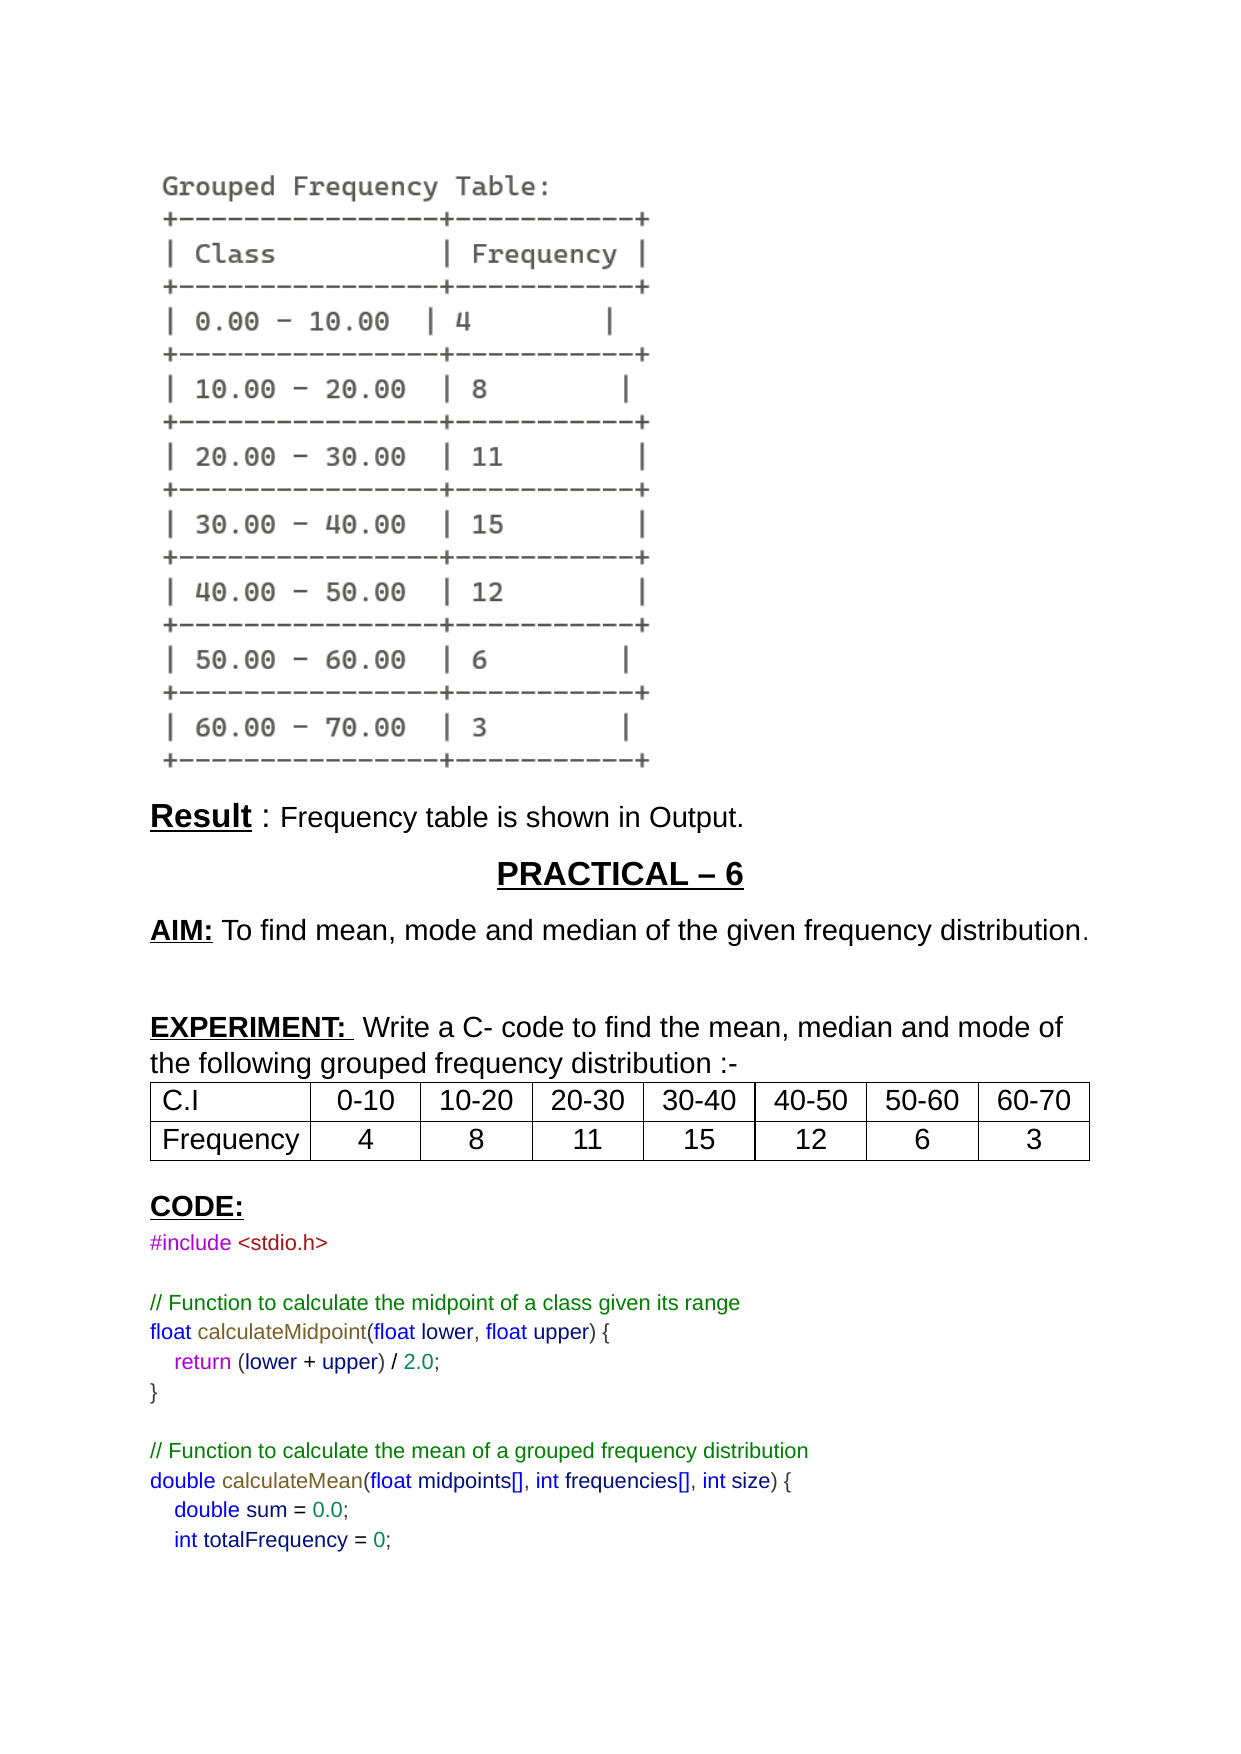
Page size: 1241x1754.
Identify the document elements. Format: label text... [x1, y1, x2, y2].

text #include <stdio.h> [150, 1226, 1090, 1255]
table_header 10-20 [421, 1083, 532, 1121]
table_cell 15 [644, 1122, 754, 1160]
text return (lower + upper) / 2.0; [150, 1344, 1090, 1374]
table_cell 6 [867, 1122, 978, 1160]
table_header 0-10 [311, 1083, 420, 1121]
text Result : Frequency table is shown in Output. [150, 796, 1090, 835]
table_cell 8 [421, 1122, 532, 1160]
table_header 40-50 [756, 1083, 866, 1121]
table_header 20-30 [533, 1083, 643, 1121]
text double sum = 0.0; [150, 1493, 1090, 1522]
text EXPERIMENT: Write a C- code to find the mean, median and mode of the following grouped frequency distribution :- [150, 1009, 1090, 1079]
picture [150, 150, 802, 778]
table_cell 3 [979, 1122, 1089, 1160]
text // Function to calculate the midpoint of a class given its range [150, 1285, 1090, 1315]
table_header 50-60 [867, 1083, 978, 1121]
text float calculateMidpoint(float lower, float upper) { [150, 1315, 1090, 1344]
table_cell 4 [311, 1122, 420, 1160]
text double calculateMean(float midpoints[], int frequencies[], int size) { [150, 1463, 1090, 1493]
table_cell 11 [533, 1122, 643, 1160]
text PRACTICAL – 6 [150, 854, 1090, 893]
text int totalFrequency = 0; [150, 1522, 1090, 1552]
table_cell Frequency [151, 1122, 310, 1160]
text // Function to calculate the mean of a grouped frequency distribution [150, 1433, 1090, 1463]
text CODE: [150, 1189, 1090, 1223]
text AIM: To find mean, mode and median of the given frequency distribution. [150, 913, 1090, 976]
table_header 60-70 [979, 1083, 1089, 1121]
table_header 30-40 [644, 1083, 754, 1121]
text } [150, 1374, 1090, 1404]
table_cell 12 [756, 1122, 866, 1160]
table_header C.I [151, 1083, 310, 1121]
